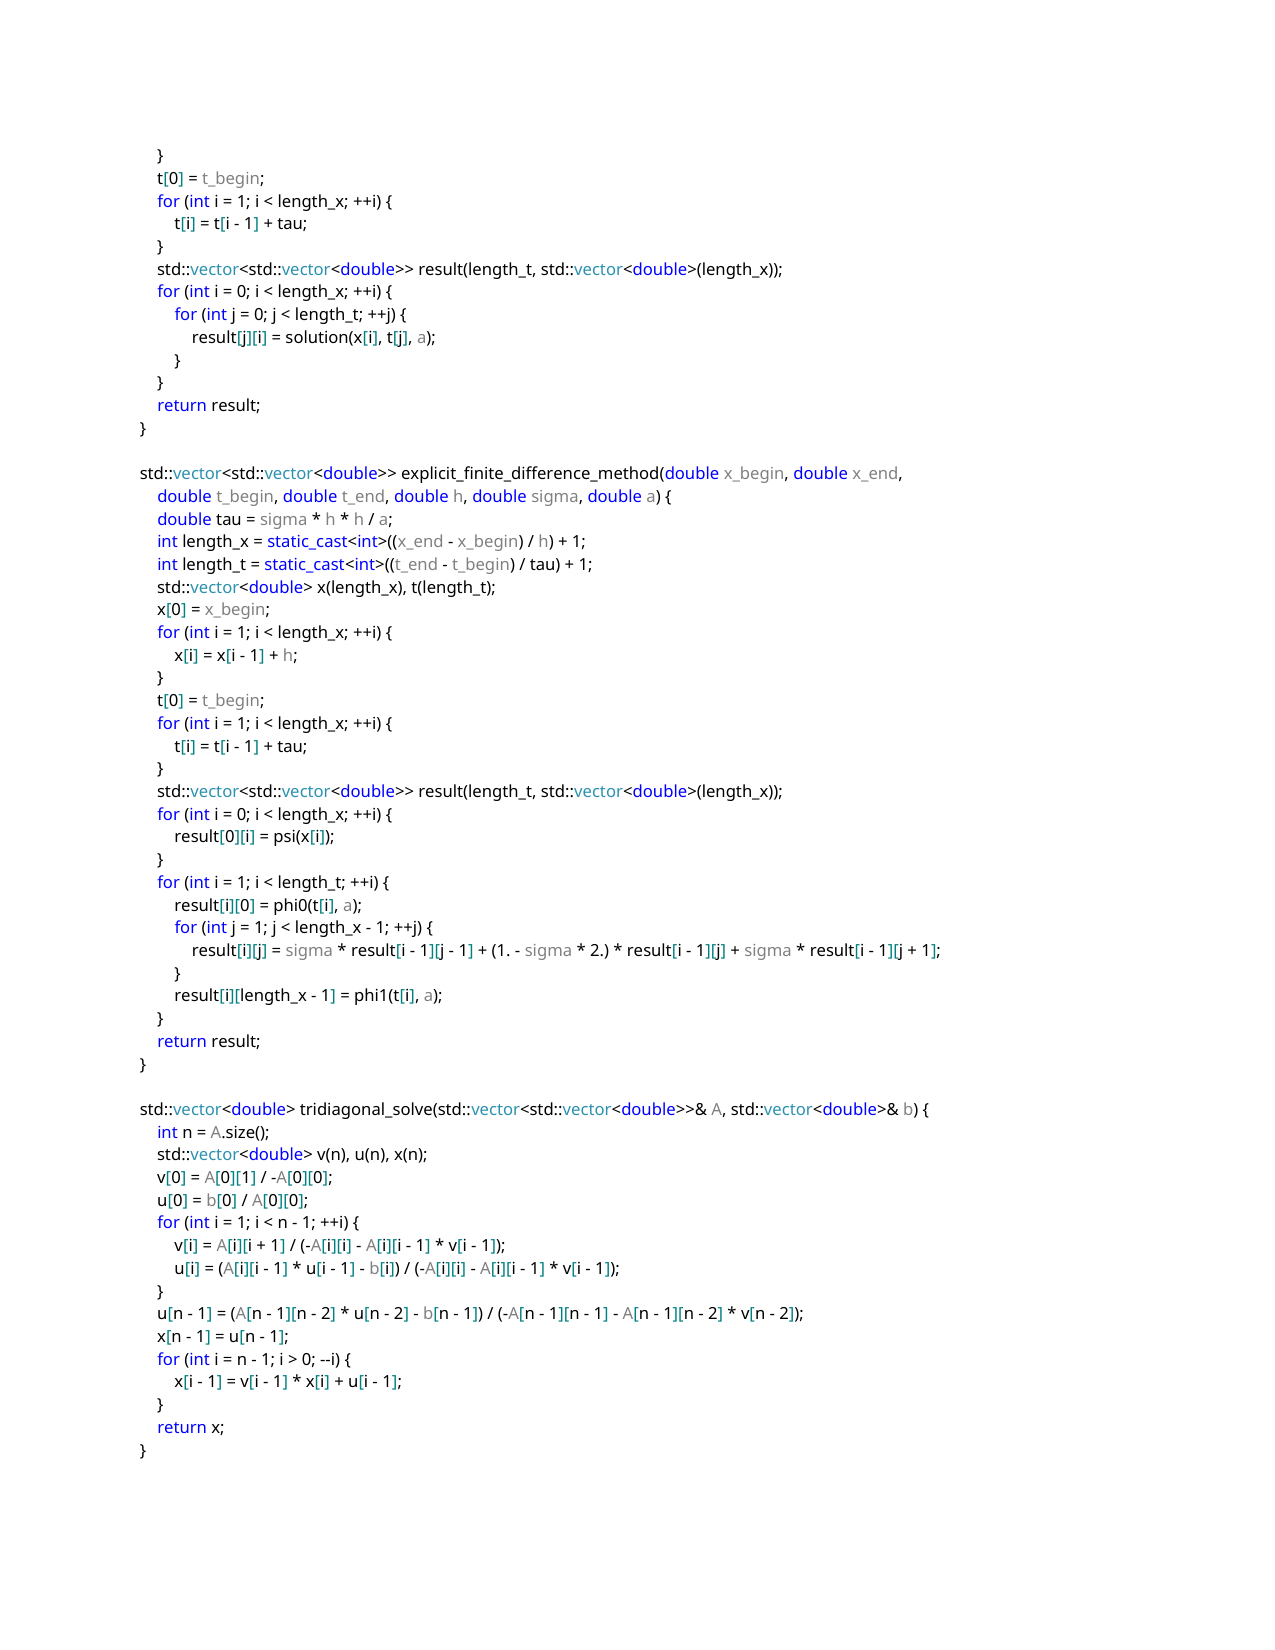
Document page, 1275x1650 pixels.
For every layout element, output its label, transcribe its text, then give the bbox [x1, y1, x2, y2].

text t[0] = t_begin; [139, 689, 1137, 711]
text x[i] = x[i - 1] + h; [139, 643, 1137, 666]
text result[j][i] = solution(x[i], t[j], a); [139, 325, 1137, 348]
text u[n - 1] = (A[n - 1][n - 2] * u[n - 2] - b[n - 1]) / (-A[n - 1][n - 1] - A[n - 1][n - 2] * v[n - 2]); [139, 1302, 1137, 1324]
text u[0] = b[0] / A[0][0]; [139, 1188, 1137, 1211]
text std::vector<double> v(n), u(n), x(n); [139, 1143, 1137, 1166]
text for (int i = 1; i < n - 1; ++i) { [139, 1211, 1137, 1234]
text int n = A.size(); [139, 1120, 1137, 1143]
text std::vector<double> tridiagonal_solve(std::vector<std::vector<double>>& A, std::vector<double>& b) { [139, 1097, 1137, 1120]
text v[i] = A[i][i + 1] / (-A[i][i] - A[i][i - 1] * v[i - 1]); [139, 1234, 1137, 1256]
text for (int j = 1; j < length_x - 1; ++j) { [139, 916, 1137, 938]
text } [139, 848, 1137, 870]
text return x; [139, 1415, 1137, 1438]
text } [139, 961, 1137, 984]
text for (int i = 1; i < length_x; ++i) { [139, 711, 1137, 734]
text } [139, 348, 1137, 371]
text for (int i = 1; i < length_t; ++i) { [139, 870, 1137, 893]
text } [139, 234, 1137, 257]
text return result; [139, 1029, 1137, 1052]
text t[0] = t_begin; [139, 166, 1137, 189]
text std::vector<double> x(length_x), t(length_t); [139, 575, 1137, 598]
text std::vector<std::vector<double>> explicit_finite_difference_method(double x_begin, double x_end, [139, 462, 1137, 484]
text } [139, 371, 1137, 393]
text } [139, 666, 1137, 689]
text } [139, 1052, 1137, 1075]
text for (int i = 1; i < length_x; ++i) { [139, 189, 1137, 212]
text for (int j = 0; j < length_t; ++j) { [139, 303, 1137, 325]
text t[i] = t[i - 1] + tau; [139, 212, 1137, 234]
text double t_begin, double t_end, double h, double sigma, double a) { [139, 484, 1137, 507]
text return result; [139, 393, 1137, 416]
text for (int i = 1; i < length_x; ++i) { [139, 621, 1137, 643]
text std::vector<std::vector<double>> result(length_t, std::vector<double>(length_x)); [139, 779, 1137, 802]
text int length_x = static_cast<int>((x_end - x_begin) / h) + 1; [139, 530, 1137, 552]
text result[0][i] = psi(x[i]); [139, 825, 1137, 848]
text for (int i = 0; i < length_x; ++i) { [139, 280, 1137, 303]
text x[n - 1] = u[n - 1]; [139, 1324, 1137, 1347]
text double tau = sigma * h * h / a; [139, 507, 1137, 530]
text for (int i = 0; i < length_x; ++i) { [139, 802, 1137, 825]
text t[i] = t[i - 1] + tau; [139, 734, 1137, 757]
text u[i] = (A[i][i - 1] * u[i - 1] - b[i]) / (-A[i][i] - A[i][i - 1] * v[i - 1]); [139, 1256, 1137, 1279]
text v[0] = A[0][1] / -A[0][0]; [139, 1166, 1137, 1188]
text } [139, 1393, 1137, 1415]
text result[i][j] = sigma * result[i - 1][j - 1] + (1. - sigma * 2.) * result[i - 1][j] + sigma * result[i - 1][j + 1]; [139, 938, 1137, 961]
text } [139, 1438, 1137, 1461]
text int length_t = static_cast<int>((t_end - t_begin) / tau) + 1; [139, 552, 1137, 575]
text } [139, 416, 1137, 439]
text for (int i = n - 1; i > 0; --i) { [139, 1347, 1137, 1370]
text } [139, 1007, 1137, 1029]
text x[0] = x_begin; [139, 598, 1137, 621]
text } [139, 1279, 1137, 1302]
text result[i][0] = phi0(t[i], a); [139, 893, 1137, 916]
text std::vector<std::vector<double>> result(length_t, std::vector<double>(length_x)); [139, 257, 1137, 280]
text x[i - 1] = v[i - 1] * x[i] + u[i - 1]; [139, 1370, 1137, 1393]
text } [139, 757, 1137, 779]
text result[i][length_x - 1] = phi1(t[i], a); [139, 984, 1137, 1007]
text } [139, 144, 1137, 166]
